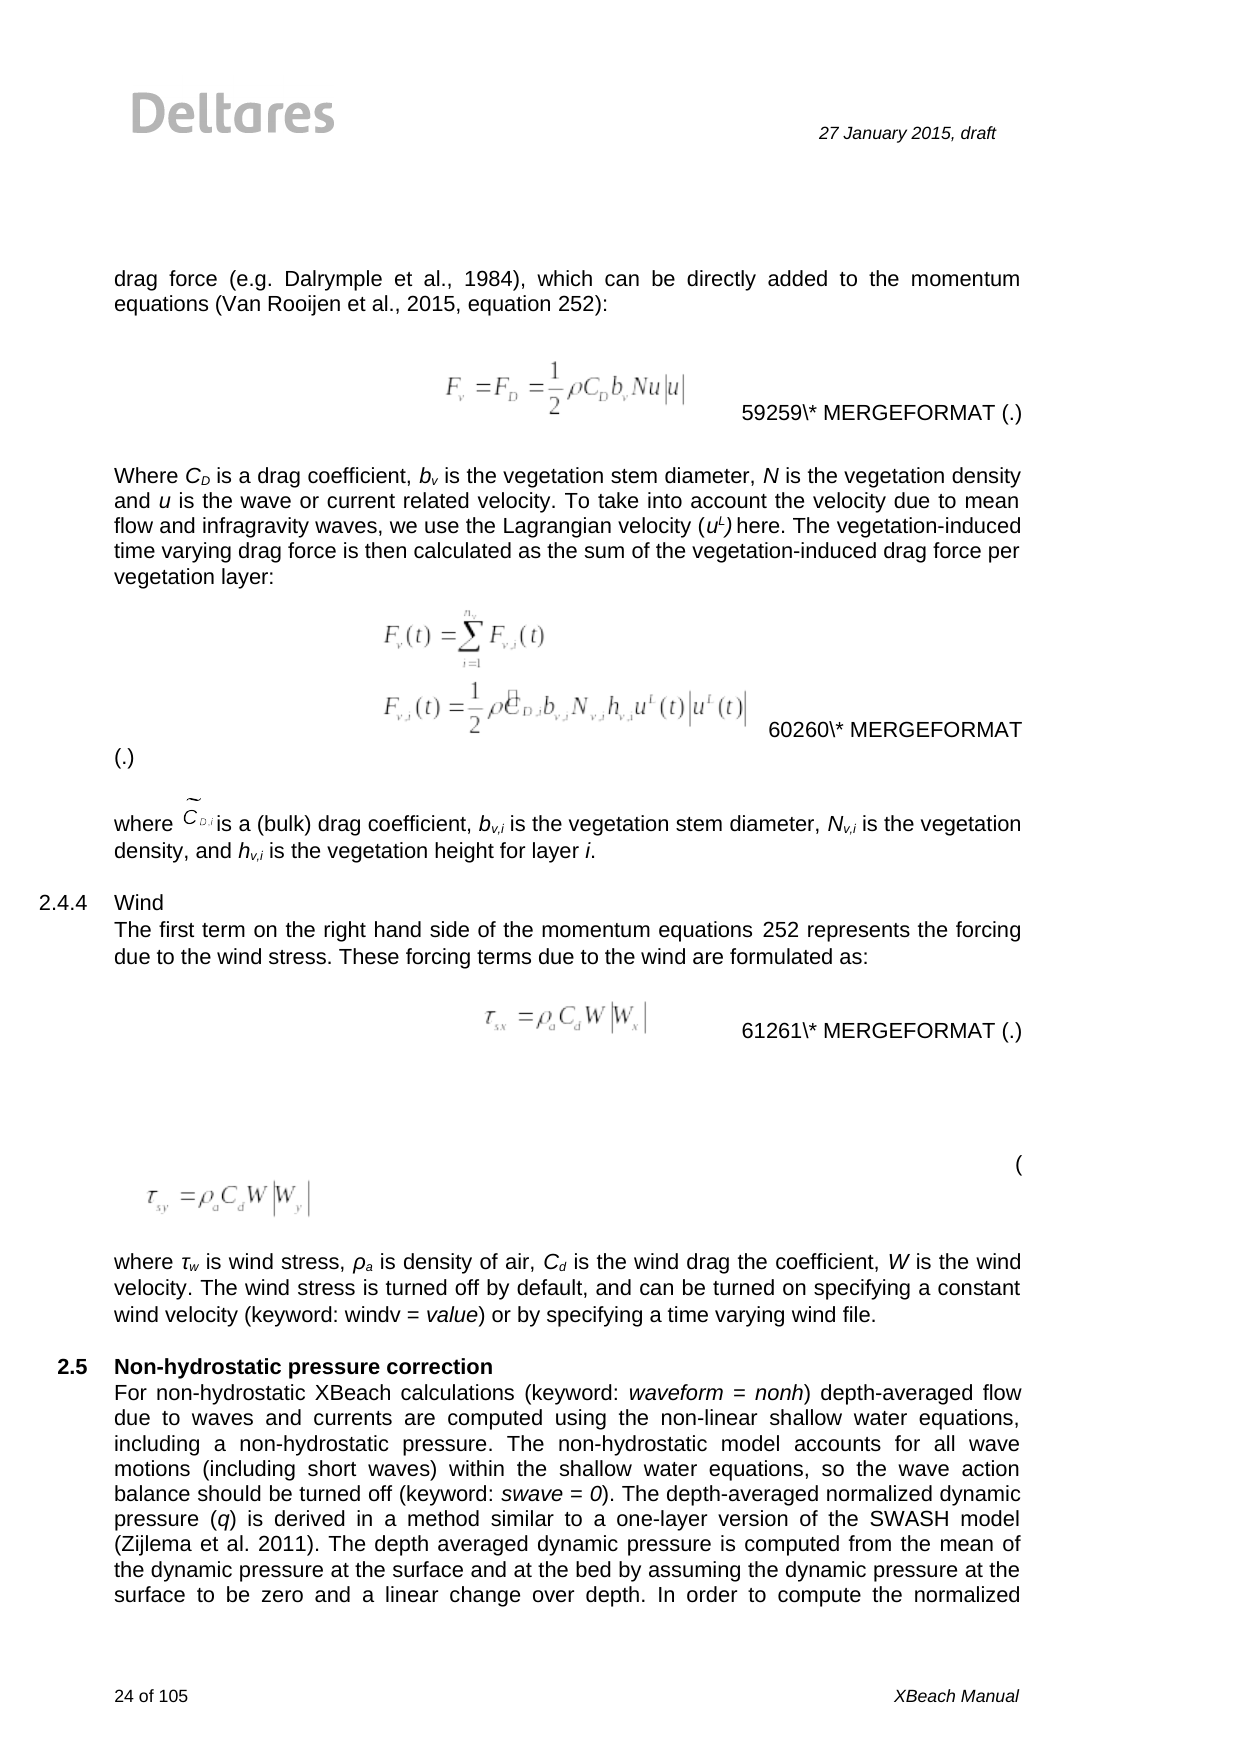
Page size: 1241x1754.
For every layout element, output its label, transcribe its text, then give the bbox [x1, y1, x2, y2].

subtitle Non-hydrostatic pressure correction [87, 1353, 1022, 1380]
picture [132, 75, 334, 133]
subtitle Wind [87, 889, 1022, 916]
text Where CD is a drag coefficient, bv is the vegetation stem diameter, N is the vegetation density and u is the wave or current related velocity. To take into account the velocity due to mean flow and infragravity waves, we use the Lagrangian velocity (uL) here. The vegetation-induced time varying drag force is then calculated as the sum of the vegetation-induced drag force per vegetation layer: [114, 463, 1022, 589]
text where is a (bulk) drag coefficient, bv,i is the vegetation stem diameter, Nv,i is the vegetation density, and hv,i is the vegetation height for layer i. [114, 795, 1022, 863]
text The first term on the right hand side of the momentum equations represents the forcing due to the wind stress. These forcing terms due to the wind are formulated as: [114, 916, 1022, 969]
text ( [114, 996, 1022, 1176]
text where τw is wind stress, ρa is density of air, Cd is the wind drag the coefficient, W is the wind velocity. The wind stress is turned off by default, and can be turned on specifying a constant wind velocity (keyword: windv = value) or by specifying a time varying wind file. [114, 1247, 1022, 1327]
